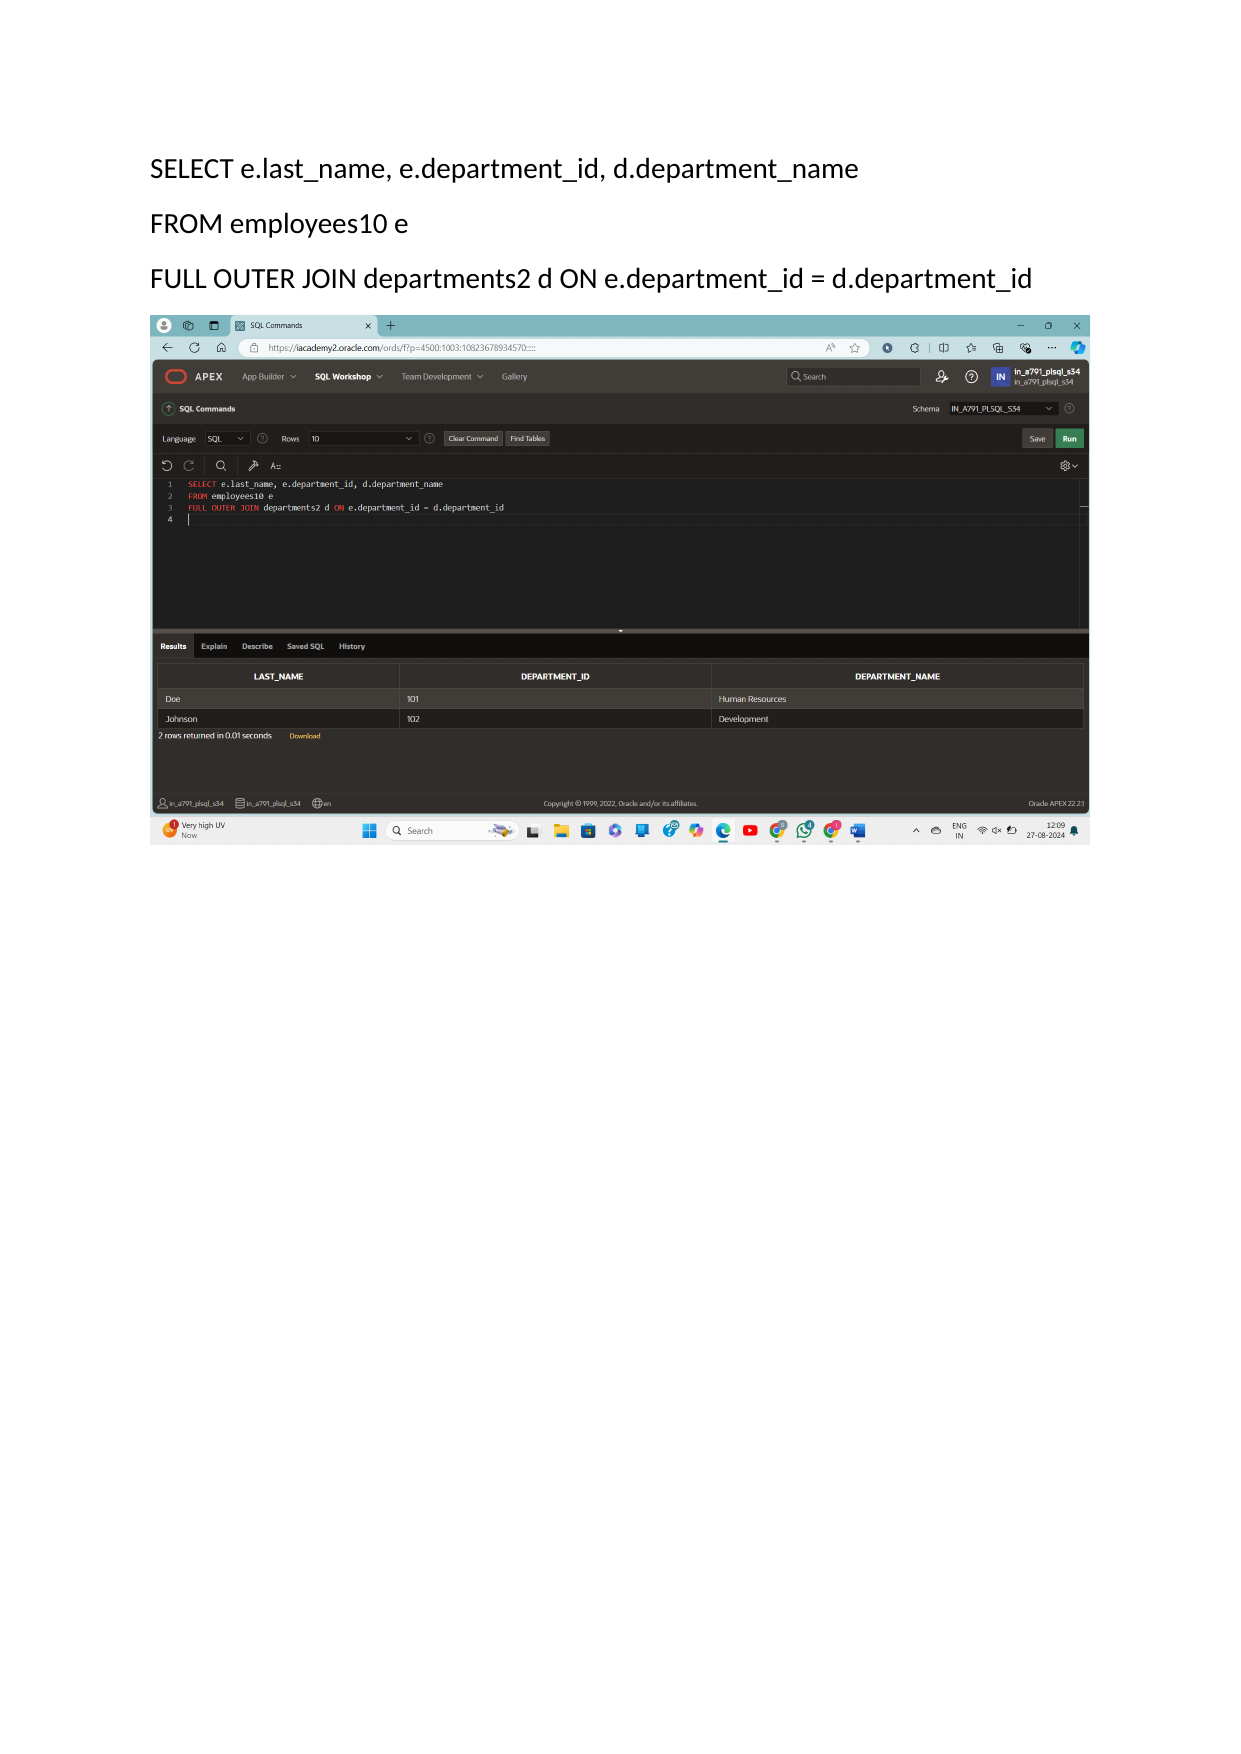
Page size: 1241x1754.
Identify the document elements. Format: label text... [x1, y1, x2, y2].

text FROM employees10 e [150, 205, 1090, 241]
text FULL OUTER JOIN departments2 d ON e.department_id = d.department_id [150, 260, 1090, 296]
picture [150, 315, 1091, 845]
text SELECT e.last_name, e.department_id, d.department_name [150, 150, 1090, 186]
